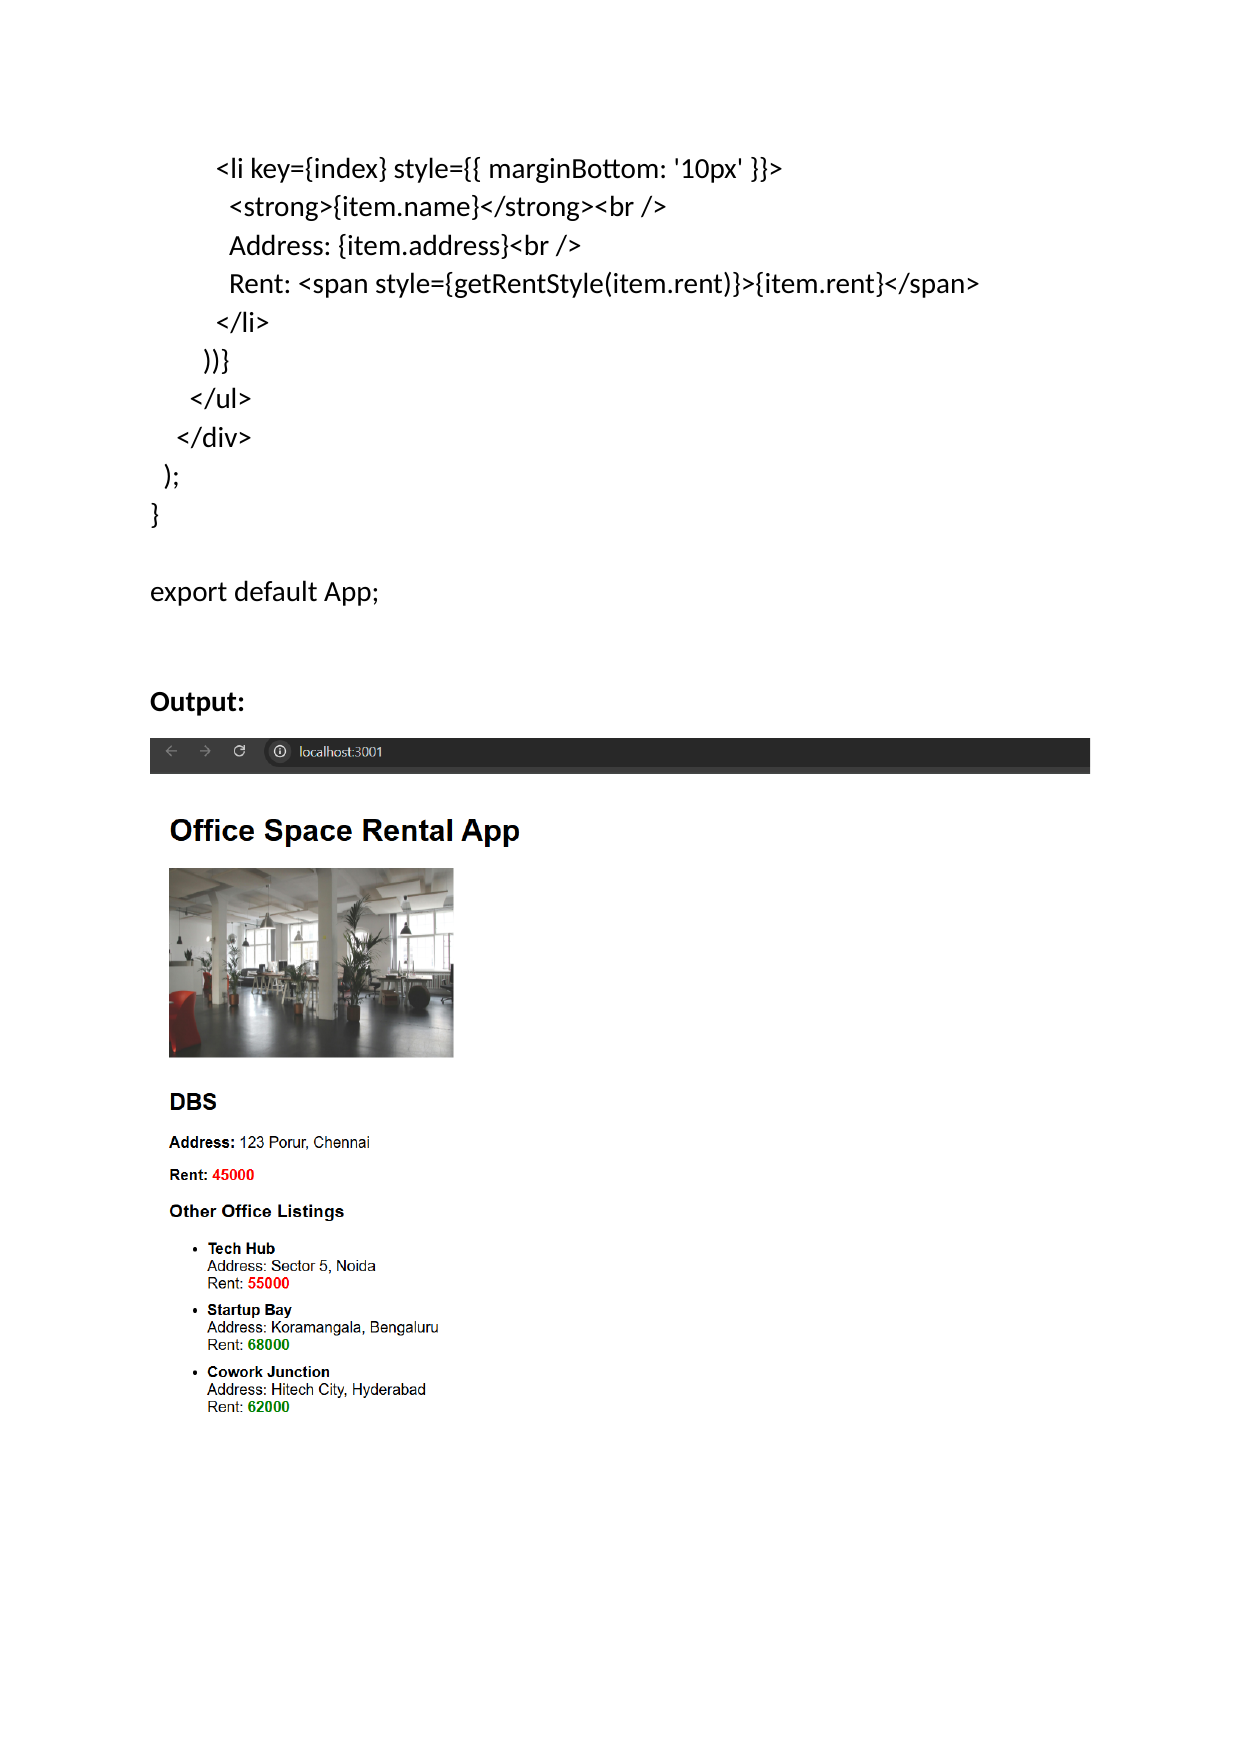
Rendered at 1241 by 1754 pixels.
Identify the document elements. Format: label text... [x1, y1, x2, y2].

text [150, 150, 1090, 608]
picture [150, 738, 1091, 1433]
text Output: [150, 683, 1090, 719]
